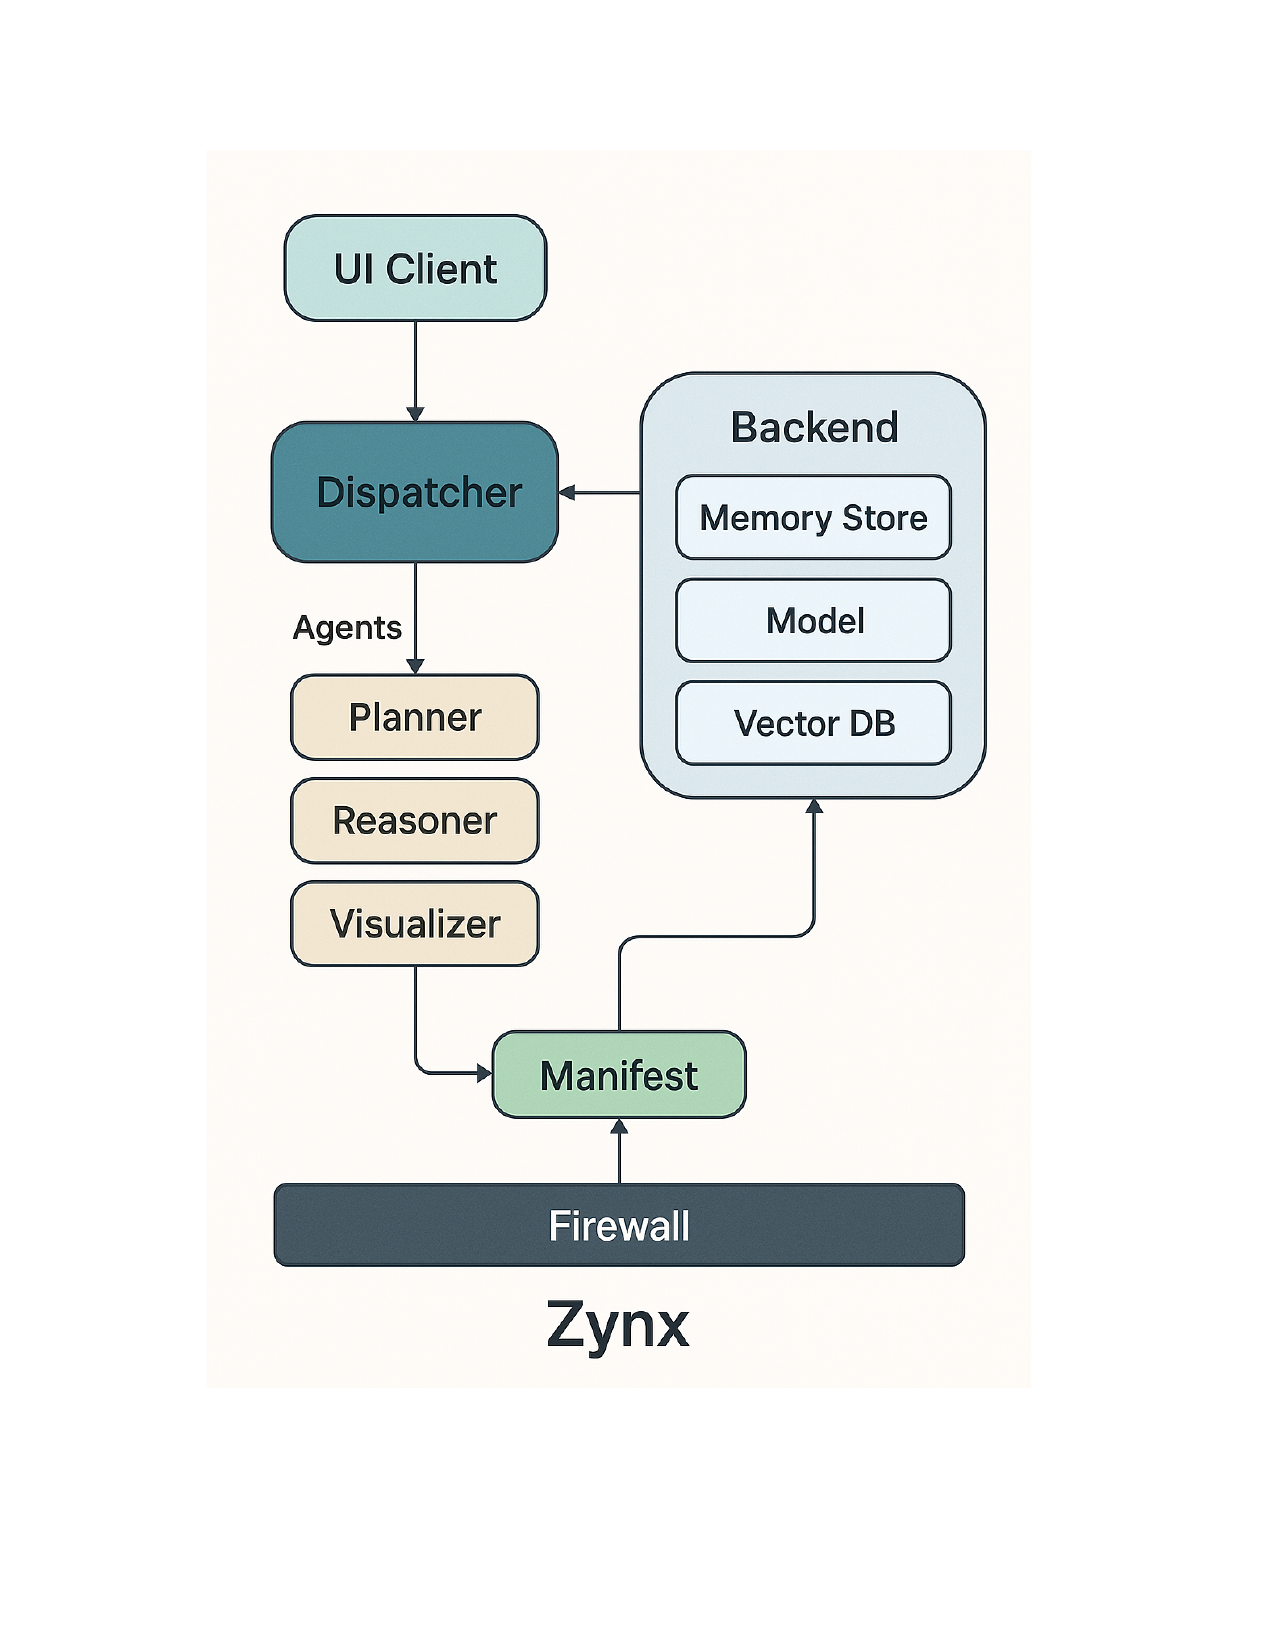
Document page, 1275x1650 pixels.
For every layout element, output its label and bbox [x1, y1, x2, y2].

picture [206, 150, 1032, 1388]
